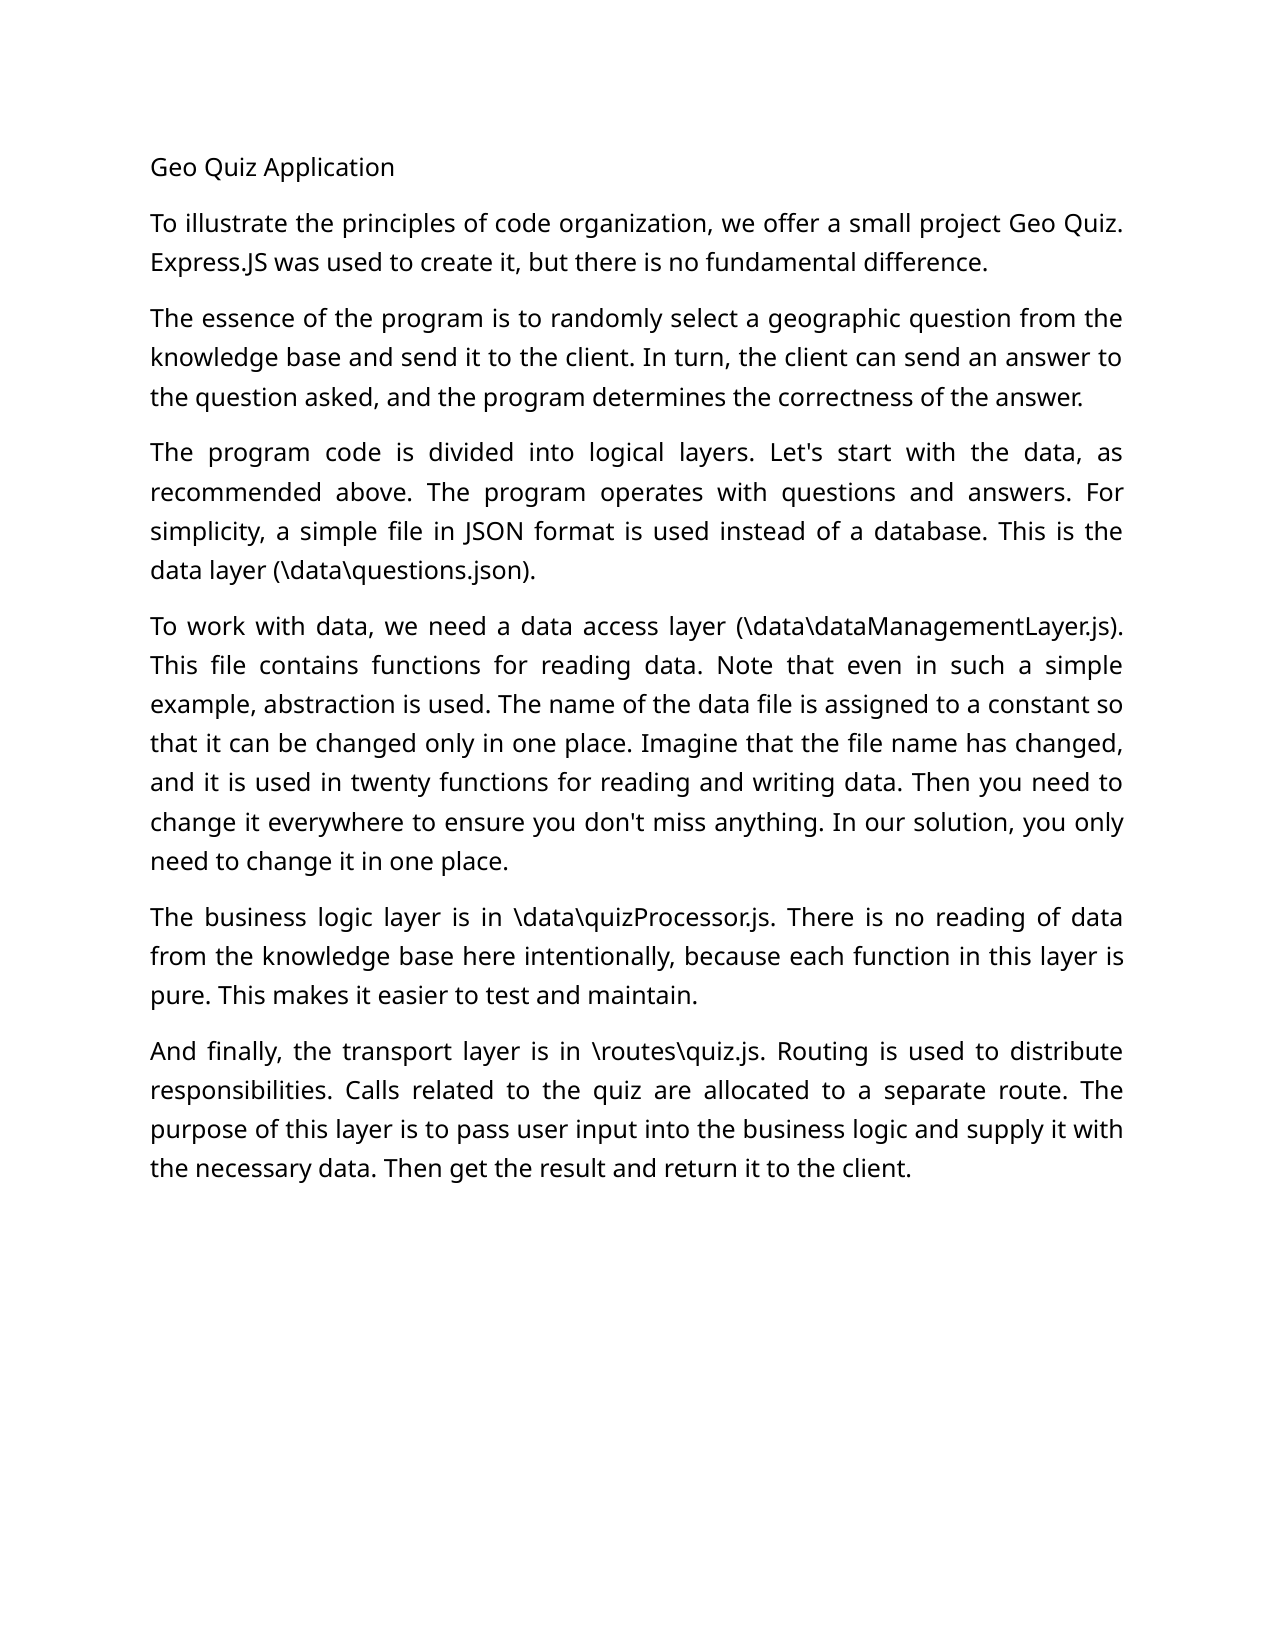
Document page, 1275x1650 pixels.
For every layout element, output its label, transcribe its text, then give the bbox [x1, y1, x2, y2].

text Geo Quiz Application [150, 150, 1125, 184]
text The essence of the program is to randomly select a geographic question from the knowledge base and send it to the client. In turn, the client can send an answer to the question asked, and the program determines the correctness of the answer. [150, 301, 1125, 413]
text To illustrate the principles of code organization, we offer a small project Geo Quiz. Express.JS was used to create it, but there is no fundamental difference. [150, 206, 1125, 279]
text The program code is divided into logical layers. Let's start with the data, as recommended above. The program operates with questions and answers. For simplicity, a simple file in JSON format is used instead of a database. This is the data layer (\data\questions.json). [150, 435, 1125, 587]
text And finally, the transport layer is in \routes\quiz.js. Routing is used to distribute responsibilities. Calls related to the quiz are allocated to a separate route. The purpose of this layer is to pass user input into the business logic and supply it with the necessary data. Then get the result and return it to the client. [150, 1033, 1125, 1185]
text The business logic layer is in \data\quizProcessor.js. There is no reading of data from the knowledge base here intentionally, because each function in this layer is pure. This makes it easier to test and maintain. [150, 899, 1125, 1012]
text To work with data, we need a data access layer (\data\dataManagementLayer.js). This file contains functions for reading data. Note that even in such a simple example, abstraction is used. The name of the data file is assigned to a constant so that it can be changed only in one place. Imagine that the file name has changed, and it is used in twenty functions for reading and writing data. Then you need to change it everywhere to ensure you don't miss anything. In our solution, you only need to change it in one place. [150, 608, 1125, 877]
